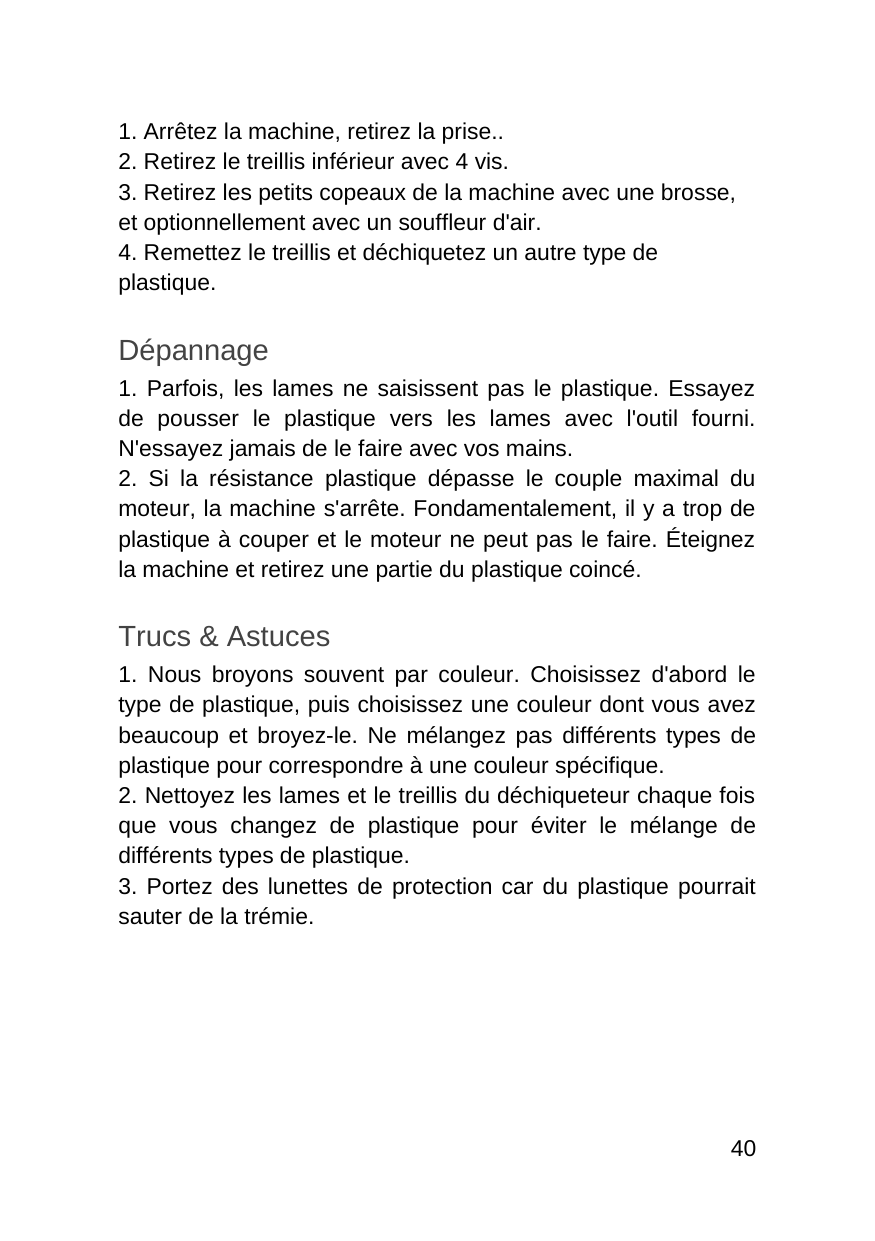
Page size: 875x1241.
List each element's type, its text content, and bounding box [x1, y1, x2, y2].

text 3. Portez des lunettes de protection car du plastique pourrait sauter de la trémie. [118, 873, 756, 929]
text 1. Parfois, les lames ne saisissent pas le plastique. Essayez de pousser le plastique vers les lames avec l'outil fourni. N'essayez jamais de le faire avec vos mains. [118, 374, 756, 461]
text 1. Nous broyons souvent par couleur. Choisissez d'abord le type de plastique, puis choisissez une couleur dont vous avez beaucoup et broyez-le. Ne mélangez pas différents types de plastique pour correspondre à une couleur spécifique. [118, 661, 756, 778]
subtitle Trucs & Astuces [118, 619, 756, 653]
text 1. Arrêtez la machine, retirez la prise.. [118, 118, 756, 144]
subtitle Dépannage [118, 333, 756, 366]
text 2. Retirez le treillis inférieur avec 4 vis. [118, 148, 756, 174]
text 4. Remettez le treillis et déchiquetez un autre type de plastique. [118, 239, 756, 295]
text 3. Retirez les petits copeaux de la machine avec une brosse, et optionnellement avec un souffleur d'air. [118, 178, 756, 235]
text 2. Si la résistance plastique dépasse le couple maximal du moteur, la machine s'arrête. Fondamentalement, il y a trop de plastique à couper et le moteur ne peut pas le faire. Éteignez la machine et retirez une partie du plastique coincé. [118, 465, 756, 582]
text 2. Nettoyez les lames et le treillis du déchiqueteur chaque fois que vous changez de plastique pour éviter le mélange de différents types de plastique. [118, 782, 756, 869]
